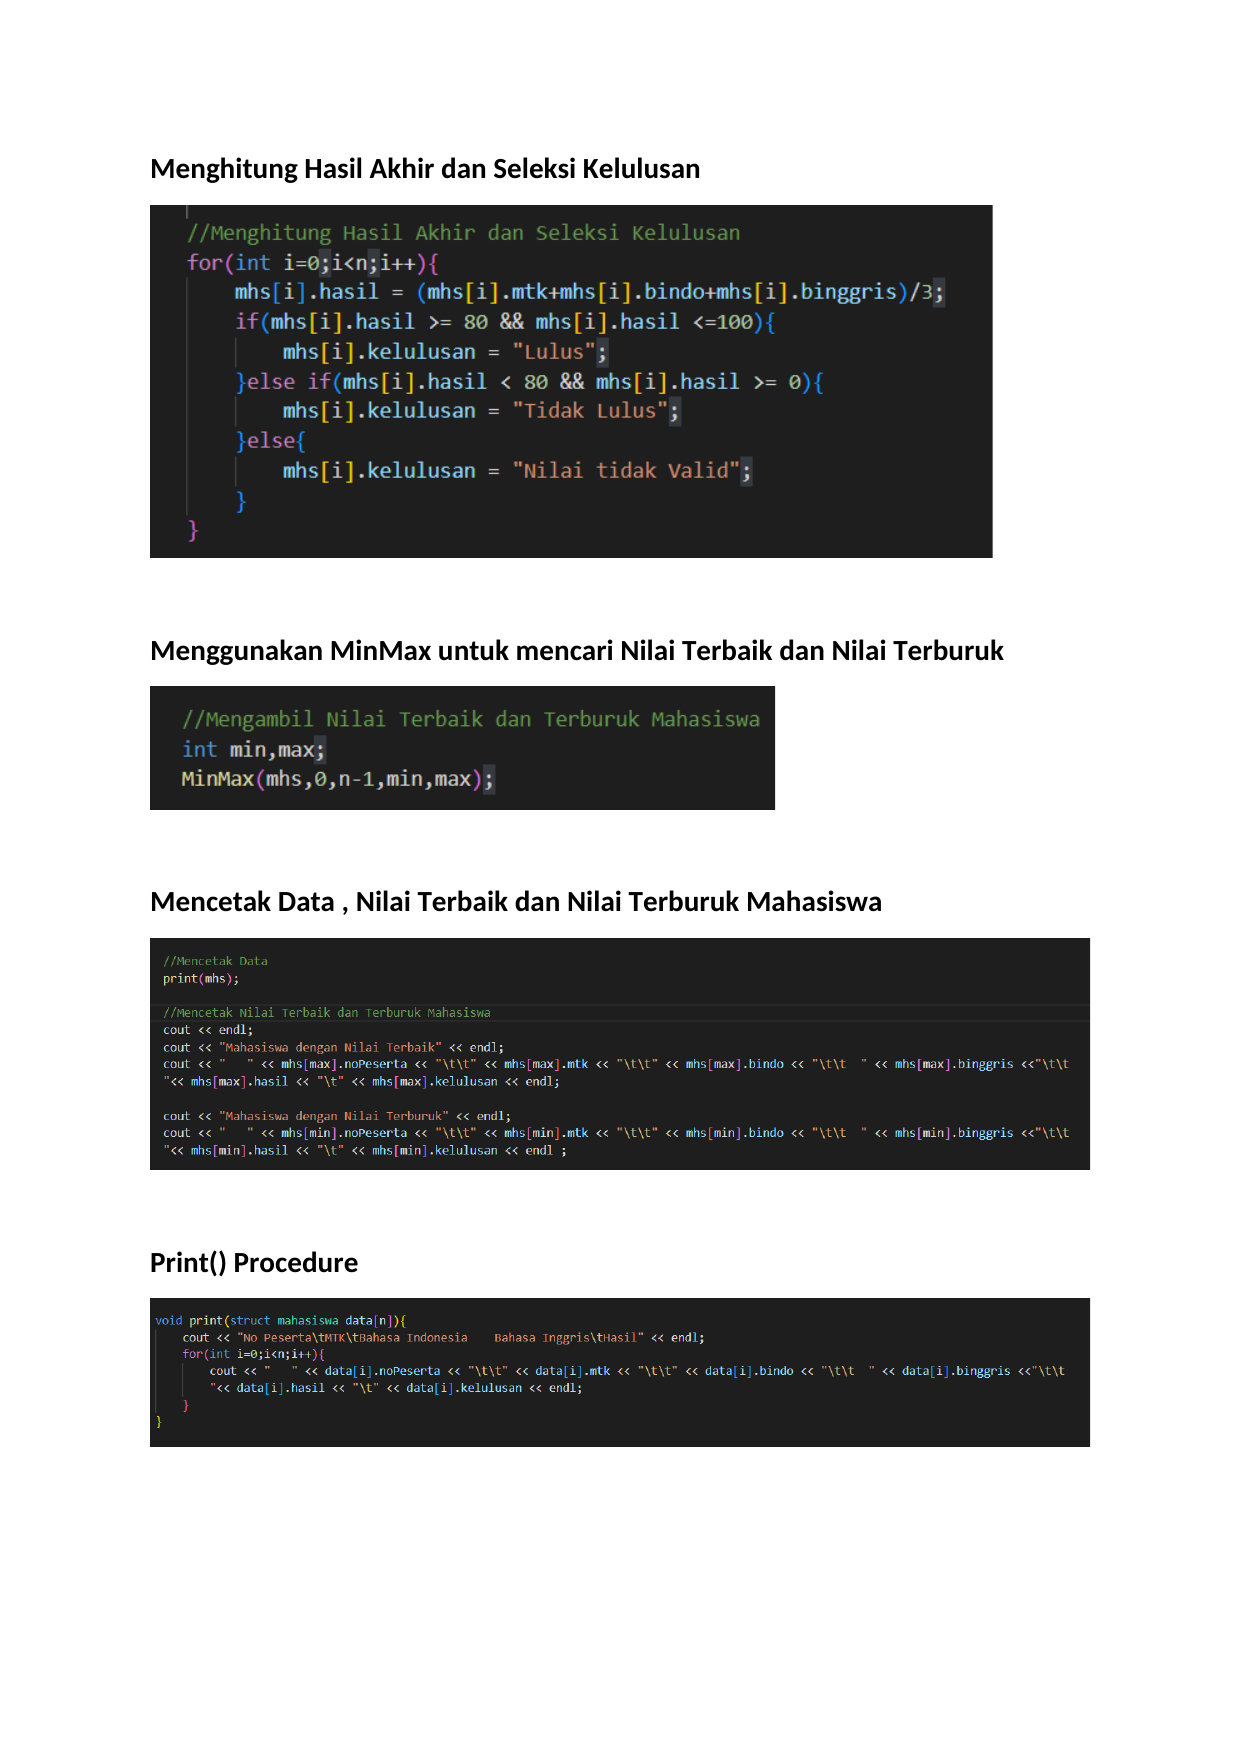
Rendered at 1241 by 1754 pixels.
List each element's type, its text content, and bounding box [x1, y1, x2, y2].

picture [150, 205, 993, 558]
picture [150, 938, 1091, 1170]
text Print() Procedure [150, 1244, 1090, 1279]
picture [150, 686, 775, 810]
text Mencetak Data , Nilai Terbaik dan Nilai Terburuk Mahasiswa [150, 883, 1090, 919]
text Menghitung Hasil Akhir dan Seleksi Kelulusan [150, 150, 1090, 186]
picture [150, 1298, 1091, 1447]
text Menggunakan MinMax untuk mencari Nilai Terbaik dan Nilai Terburuk [150, 632, 1090, 667]
